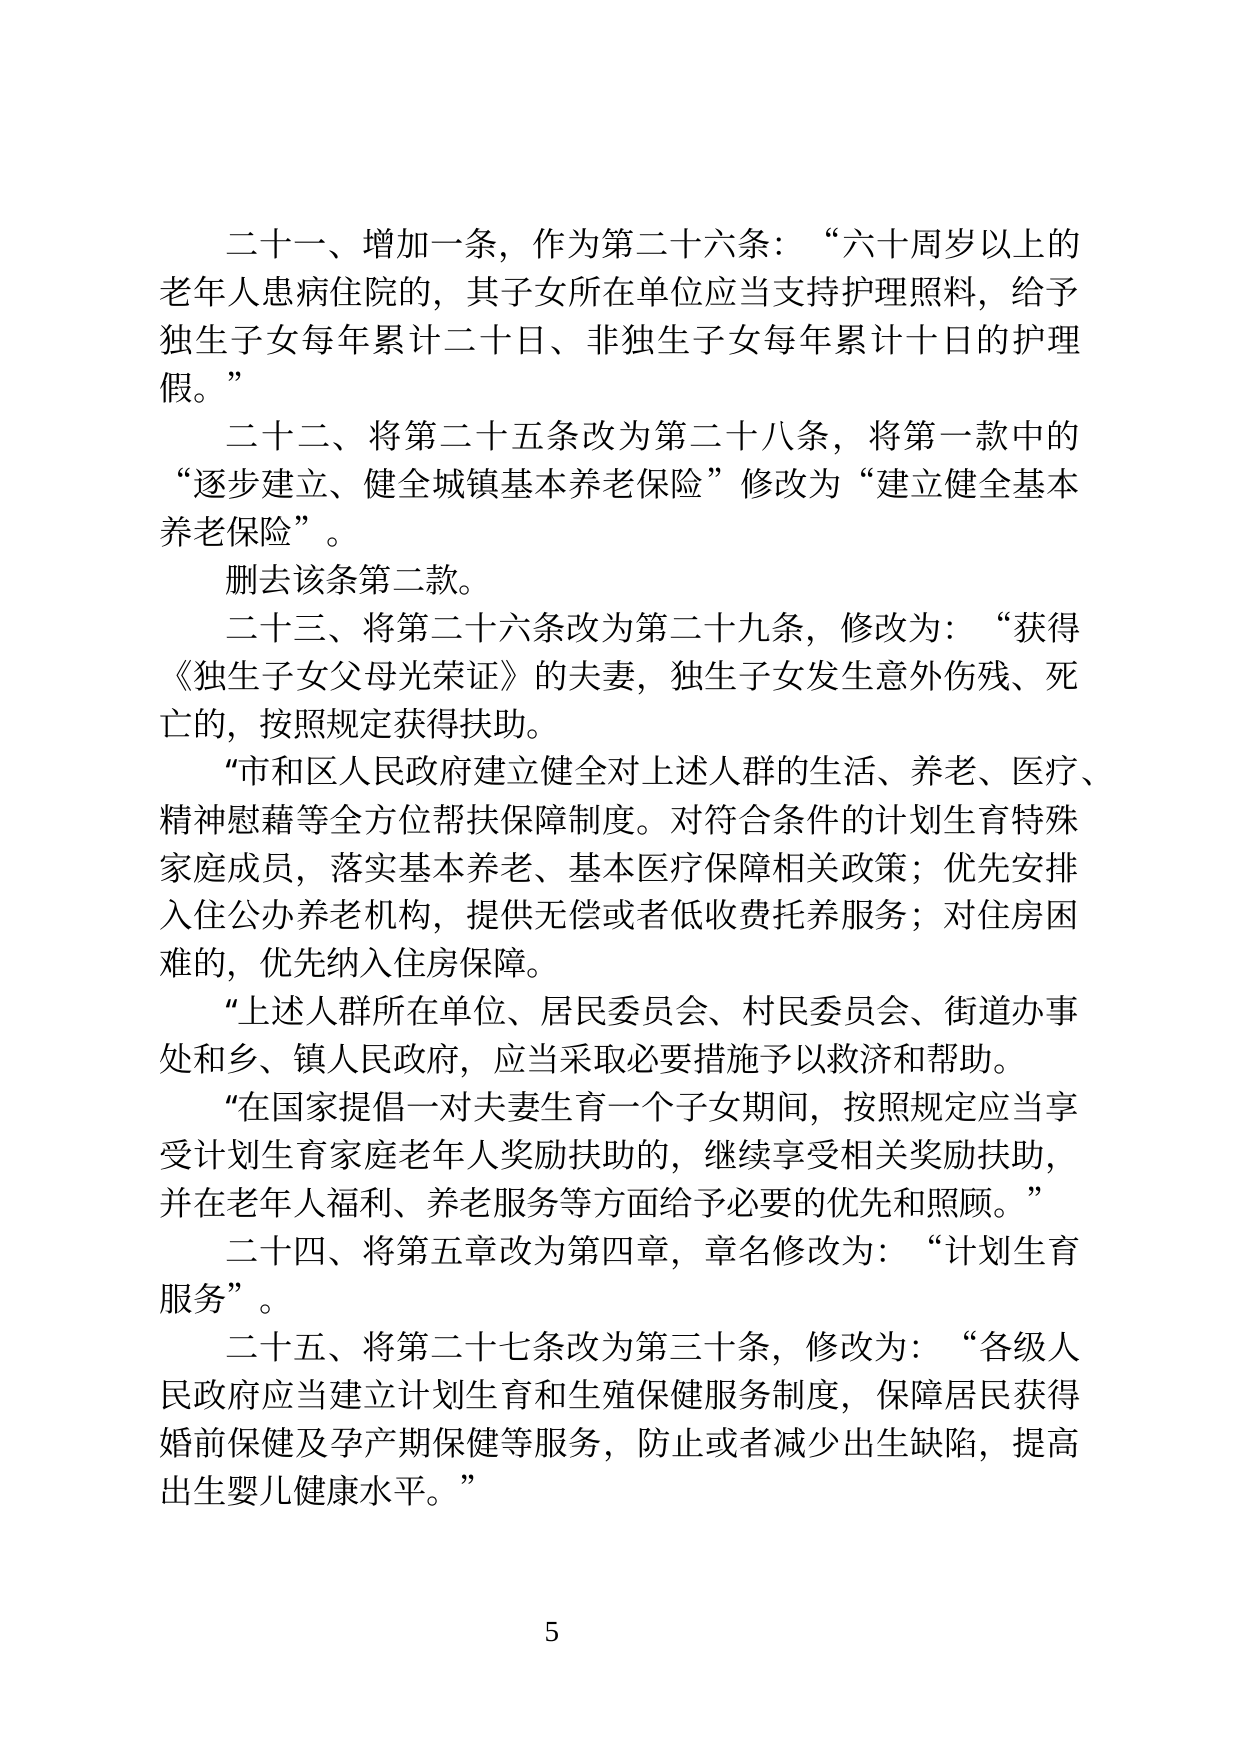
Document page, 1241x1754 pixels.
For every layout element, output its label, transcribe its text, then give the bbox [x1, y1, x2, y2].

text 二十五、将第二十七条改为第三十条，修改为：“各级人民政府应当建立计划生育和生殖保健服务制度，保障居民获得婚前保健及孕产期保健等服务，防止或者减少出生缺陷，提高出生婴儿健康水平。” [159, 1321, 1081, 1513]
text 二十二、将第二十五条改为第二十八条，将第一款中的“逐步建立、健全城镇基本养老保险”修改为“建立健全基本养老保险”。 [159, 410, 1081, 554]
text 二十三、将第二十六条改为第二十九条，修改为：“获得《独生子女父母光荣证》的夫妻，独生子女发生意外伤残、死亡的，按照规定获得扶助。 [159, 602, 1081, 746]
text “上述人群所在单位、居民委员会、村民委员会、街道办事处和乡、镇人民政府，应当采取必要措施予以救济和帮助。 [159, 985, 1081, 1081]
text 二十一、增加一条，作为第二十六条：“六十周岁以上的老年人患病住院的，其子女所在单位应当支持护理照料，给予独生子女每年累计二十日、非独生子女每年累计十日的护理假。” [159, 218, 1081, 410]
text “在国家提倡一对夫妻生育一个子女期间，按照规定应当享受计划生育家庭老年人奖励扶助的，继续享受相关奖励扶助，并在老年人福利、养老服务等方面给予必要的优先和照顾。” [159, 1081, 1081, 1225]
text “市和区人民政府建立健全对上述人群的生活、养老、医疗、精神慰藉等全方位帮扶保障制度。对符合条件的计划生育特殊家庭成员，落实基本养老、基本医疗保障相关政策；优先安排入住公办养老机构，提供无偿或者低收费托养服务；对住房困难的，优先纳入住房保障。 [159, 746, 1081, 985]
text 二十四、将第五章改为第四章，章名修改为：“计划生育服务”。 [159, 1225, 1081, 1321]
text 删去该条第二款。 [159, 554, 1081, 602]
